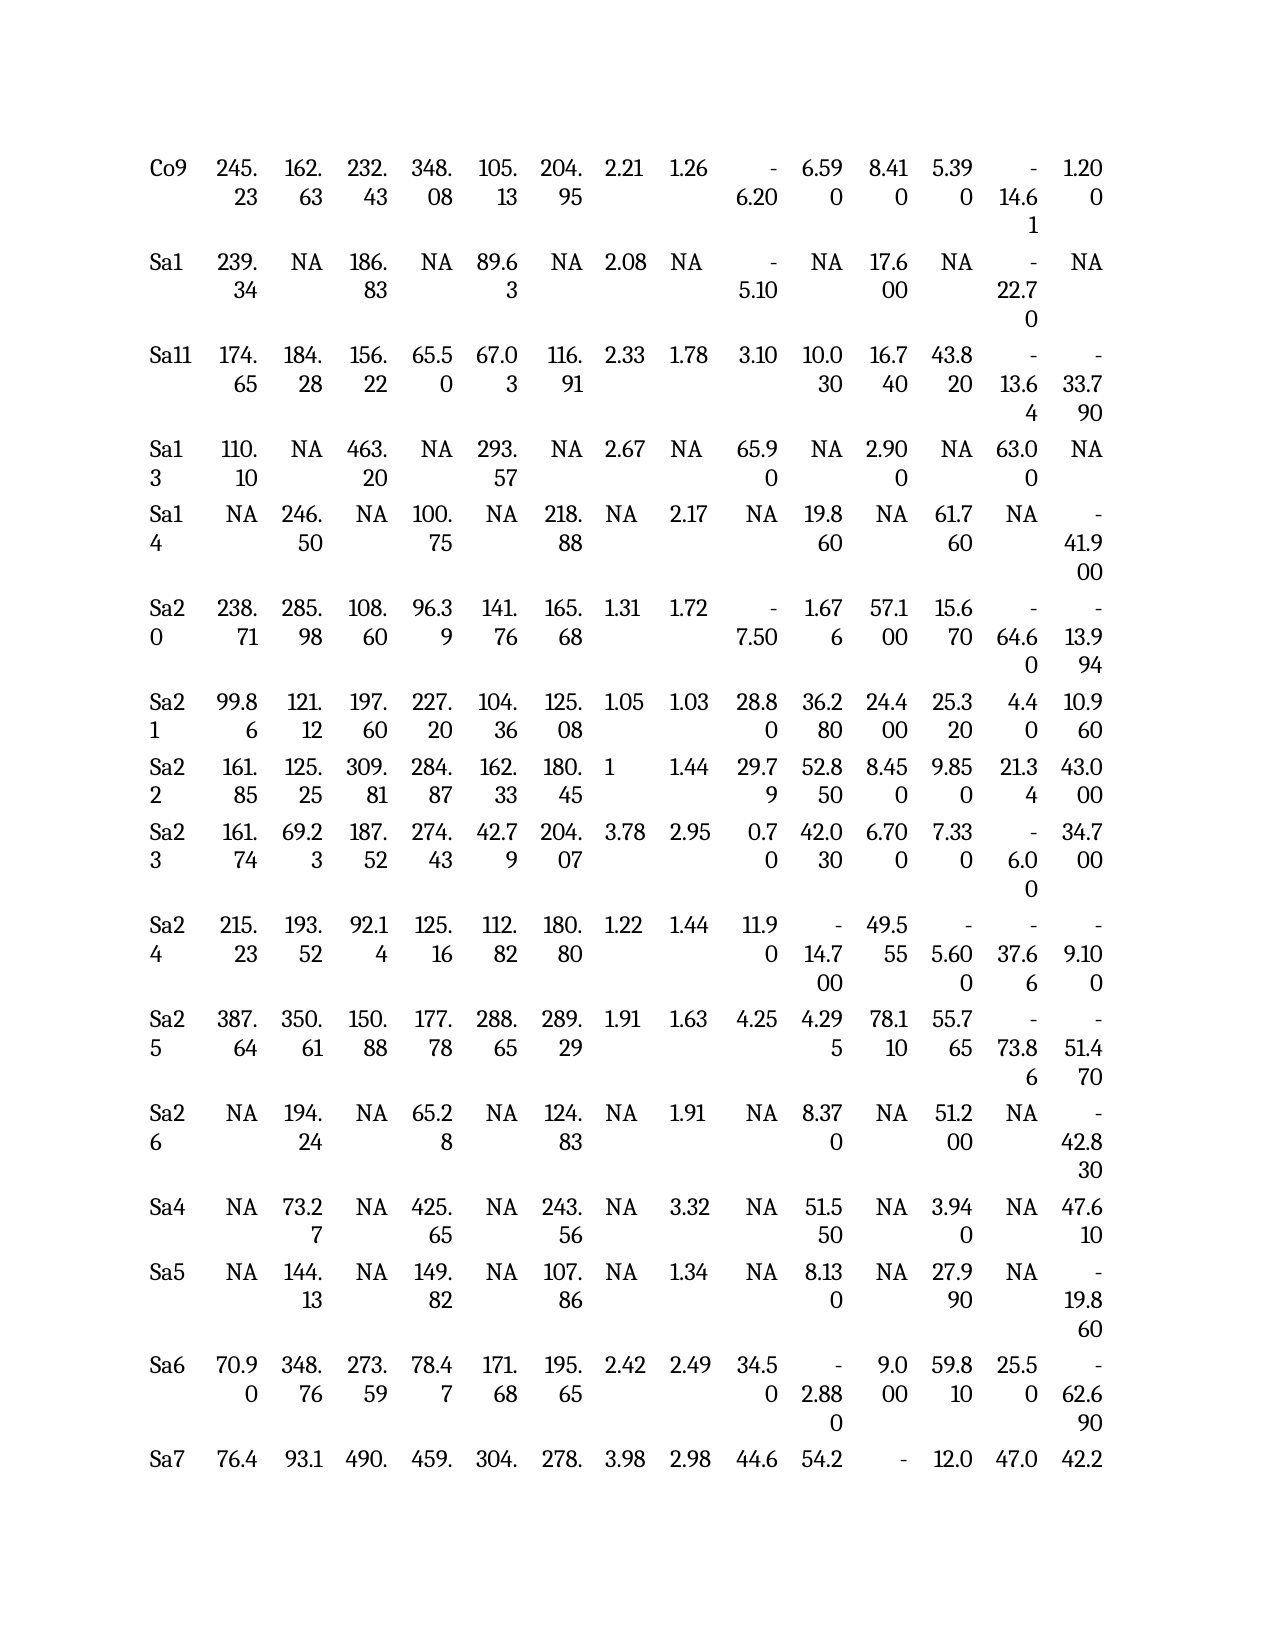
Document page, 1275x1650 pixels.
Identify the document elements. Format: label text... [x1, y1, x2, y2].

table_cell 186.83 [334, 244, 399, 337]
table_cell Sa25 [139, 1001, 204, 1095]
table_cell 73.27 [269, 1189, 334, 1254]
table_cell 195.65 [529, 1348, 594, 1441]
table_cell 9.000 [854, 1348, 919, 1441]
table_cell NA [854, 1095, 919, 1189]
table_cell 490.60 [334, 1441, 399, 1477]
table_cell NA [269, 244, 334, 337]
table_cell 110.10 [204, 431, 269, 496]
table_cell NA [334, 496, 399, 590]
table_cell NA [919, 431, 984, 496]
table_cell 2.49 [659, 1348, 724, 1441]
table_cell 1.34 [659, 1254, 724, 1347]
table_cell 204.95 [529, 150, 594, 244]
table_cell NA [724, 496, 789, 590]
table_cell NA [269, 431, 334, 496]
table_cell 89.63 [464, 244, 529, 337]
table_cell NA [724, 1189, 789, 1254]
table_cell 116.91 [529, 338, 594, 431]
table_cell -14.61 [984, 150, 1049, 244]
table_cell 1.200 [1049, 150, 1114, 244]
table_cell -13.64 [984, 338, 1049, 431]
table_cell 112.82 [464, 908, 529, 1001]
table_cell 5.390 [919, 150, 984, 244]
table_cell NA [204, 1095, 269, 1189]
table_cell 6.590 [789, 150, 854, 244]
table_cell 1.72 [659, 590, 724, 684]
table_cell 25.50 [984, 1348, 1049, 1441]
table_cell NA [984, 1095, 1049, 1189]
table_cell 76.41 [204, 1441, 269, 1477]
table_cell 239.34 [204, 244, 269, 337]
table_cell Sa4 [139, 1189, 204, 1254]
table_cell 25.320 [919, 684, 984, 749]
table_cell 1.05 [594, 684, 659, 749]
table_cell -2.880 [789, 1348, 854, 1441]
table_cell -64.60 [984, 590, 1049, 684]
table_cell 187.52 [334, 814, 399, 907]
table_cell Sa5 [139, 1254, 204, 1347]
table_cell Sa13 [139, 431, 204, 496]
table_cell 8.450 [854, 749, 919, 814]
table_cell 1.44 [659, 908, 724, 1001]
table_cell 8.410 [854, 150, 919, 244]
table_cell 11.90 [724, 908, 789, 1001]
table_cell 161.85 [204, 749, 269, 814]
table_cell Sa14 [139, 496, 204, 590]
table_cell 96.39 [399, 590, 464, 684]
table_cell 24.400 [854, 684, 919, 749]
table_cell NA [594, 1095, 659, 1189]
table_cell 47.05 [984, 1441, 1049, 1477]
table_cell 197.60 [334, 684, 399, 749]
table_cell 3.78 [594, 814, 659, 907]
table_cell 47.610 [1049, 1189, 1114, 1254]
table_cell NA [659, 431, 724, 496]
table_cell 2.21 [594, 150, 659, 244]
table_cell 8.370 [789, 1095, 854, 1189]
table_cell 350.61 [269, 1001, 334, 1095]
table_cell 125.25 [269, 749, 334, 814]
table_cell 15.670 [919, 590, 984, 684]
table_cell 273.59 [334, 1348, 399, 1441]
table_cell NA [529, 431, 594, 496]
table_cell -42.830 [1049, 1095, 1114, 1189]
table_cell 1.91 [659, 1095, 724, 1189]
table_cell -62.690 [1049, 1348, 1114, 1441]
table_cell 1.91 [594, 1001, 659, 1095]
table_cell 36.280 [789, 684, 854, 749]
table_cell NA [464, 1254, 529, 1347]
table_cell Sa7 [139, 1441, 204, 1477]
table_cell 49.555 [854, 908, 919, 1001]
table_cell 104.36 [464, 684, 529, 749]
table_cell -7.50 [724, 590, 789, 684]
table_cell NA [594, 496, 659, 590]
table_cell 177.78 [399, 1001, 464, 1095]
table_cell NA [464, 1189, 529, 1254]
table_cell -19.860 [1049, 1254, 1114, 1347]
table_cell NA [789, 431, 854, 496]
table_cell 125.16 [399, 908, 464, 1001]
table_cell 34.700 [1049, 814, 1114, 907]
table_cell 124.83 [529, 1095, 594, 1189]
table_cell 284.87 [399, 749, 464, 814]
table_cell 16.740 [854, 338, 919, 431]
table_cell 2.08 [594, 244, 659, 337]
table_cell NA [399, 244, 464, 337]
table_cell 7.330 [919, 814, 984, 907]
table_cell 108.60 [334, 590, 399, 684]
table_cell 348.08 [399, 150, 464, 244]
table_cell NA [854, 496, 919, 590]
table_cell NA [1049, 244, 1114, 337]
table_cell -51.470 [1049, 1001, 1114, 1095]
table_cell 174.65 [204, 338, 269, 431]
table_cell 162.33 [464, 749, 529, 814]
table_cell 1.63 [659, 1001, 724, 1095]
table_cell NA [1049, 431, 1114, 496]
table_cell 21.34 [984, 749, 1049, 814]
table_cell 44.64 [724, 1441, 789, 1477]
table_cell 2.42 [594, 1348, 659, 1441]
table_cell Sa20 [139, 590, 204, 684]
table_cell 105.13 [464, 150, 529, 244]
table_cell -6.00 [984, 814, 1049, 907]
table_cell 2.98 [659, 1441, 724, 1477]
table_cell 0.70 [724, 814, 789, 907]
table_cell 278.00 [529, 1441, 594, 1477]
table_cell 218.88 [529, 496, 594, 590]
table_cell -13.994 [1049, 590, 1114, 684]
table_cell 232.43 [334, 150, 399, 244]
table_cell 17.600 [854, 244, 919, 337]
table_cell NA [659, 244, 724, 337]
table_cell 180.45 [529, 749, 594, 814]
table_cell 4.40 [984, 684, 1049, 749]
table_cell 125.08 [529, 684, 594, 749]
table_cell 285.98 [269, 590, 334, 684]
table_cell 42.030 [789, 814, 854, 907]
table_cell 144.13 [269, 1254, 334, 1347]
table_cell -2.411 [854, 1441, 919, 1477]
table_cell NA [724, 1254, 789, 1347]
table_cell NA [334, 1095, 399, 1189]
table_cell -41.900 [1049, 496, 1114, 590]
table_cell Co9 [139, 150, 204, 244]
table_cell 1.03 [659, 684, 724, 749]
table_cell 1.676 [789, 590, 854, 684]
table_cell 92.14 [334, 908, 399, 1001]
table_cell 156.22 [334, 338, 399, 431]
table_cell 93.15 [269, 1441, 334, 1477]
table_cell 162.63 [269, 150, 334, 244]
table_cell 10.030 [789, 338, 854, 431]
table_cell 227.20 [399, 684, 464, 749]
table_cell 1.26 [659, 150, 724, 244]
table_cell Sa22 [139, 749, 204, 814]
table_cell 61.760 [919, 496, 984, 590]
table_cell 12.000 [919, 1441, 984, 1477]
table_cell 238.71 [204, 590, 269, 684]
table_cell Sa23 [139, 814, 204, 907]
table_cell 2.95 [659, 814, 724, 907]
table_cell Sa24 [139, 908, 204, 1001]
table_cell 65.90 [724, 431, 789, 496]
table_cell Sa6 [139, 1348, 204, 1441]
table_cell -22.70 [984, 244, 1049, 337]
table_cell -5.10 [724, 244, 789, 337]
table_cell Sa21 [139, 684, 204, 749]
table_cell 459.43 [399, 1441, 464, 1477]
table_cell 10.960 [1049, 684, 1114, 749]
table_cell 293.57 [464, 431, 529, 496]
table_cell 243.56 [529, 1189, 594, 1254]
table_cell 9.850 [919, 749, 984, 814]
table_cell 1.78 [659, 338, 724, 431]
table_cell 65.28 [399, 1095, 464, 1189]
table_cell 141.76 [464, 590, 529, 684]
table_cell NA [399, 431, 464, 496]
table_cell 43.820 [919, 338, 984, 431]
table_cell 107.86 [529, 1254, 594, 1347]
table_cell 51.550 [789, 1189, 854, 1254]
table_cell 78.47 [399, 1348, 464, 1441]
table_cell 161.74 [204, 814, 269, 907]
table_cell NA [334, 1254, 399, 1347]
table_cell 2.67 [594, 431, 659, 496]
table_cell 27.990 [919, 1254, 984, 1347]
table_cell Sa1 [139, 244, 204, 337]
table_cell 309.81 [334, 749, 399, 814]
table_cell 150.88 [334, 1001, 399, 1095]
table_cell 2.17 [659, 496, 724, 590]
table_cell 70.90 [204, 1348, 269, 1441]
table_cell 288.65 [464, 1001, 529, 1095]
table_cell 65.50 [399, 338, 464, 431]
table_cell NA [464, 1095, 529, 1189]
table_cell NA [529, 244, 594, 337]
table_cell NA [984, 496, 1049, 590]
table_cell Sa11 [139, 338, 204, 431]
table_cell 3.32 [659, 1189, 724, 1254]
table_cell -73.86 [984, 1001, 1049, 1095]
table_cell 245.23 [204, 150, 269, 244]
table_cell NA [594, 1189, 659, 1254]
table_cell -6.20 [724, 150, 789, 244]
table_cell 42.79 [464, 814, 529, 907]
table_cell Sa26 [139, 1095, 204, 1189]
table_cell 2.33 [594, 338, 659, 431]
table_cell -33.790 [1049, 338, 1114, 431]
table_cell 387.64 [204, 1001, 269, 1095]
table_cell 69.23 [269, 814, 334, 907]
table_cell 304.39 [464, 1441, 529, 1477]
table_cell 55.765 [919, 1001, 984, 1095]
table_cell 149.82 [399, 1254, 464, 1347]
table_cell 34.50 [724, 1348, 789, 1441]
table_cell 204.07 [529, 814, 594, 907]
table_cell 1.31 [594, 590, 659, 684]
table_cell 51.200 [919, 1095, 984, 1189]
table_cell NA [204, 496, 269, 590]
table_cell 165.68 [529, 590, 594, 684]
table_cell 28.80 [724, 684, 789, 749]
table_cell 57.100 [854, 590, 919, 684]
table_cell NA [789, 244, 854, 337]
table_cell 54.200 [789, 1441, 854, 1477]
table_cell 99.86 [204, 684, 269, 749]
table_cell 171.68 [464, 1348, 529, 1441]
table_cell 4.295 [789, 1001, 854, 1095]
table_cell 78.110 [854, 1001, 919, 1095]
table_cell -14.700 [789, 908, 854, 1001]
table_cell 6.700 [854, 814, 919, 907]
table_cell 8.130 [789, 1254, 854, 1347]
table_cell NA [724, 1095, 789, 1189]
table_cell 463.20 [334, 431, 399, 496]
table_cell NA [854, 1189, 919, 1254]
table_cell 193.52 [269, 908, 334, 1001]
table_cell 425.65 [399, 1189, 464, 1254]
table_cell 180.80 [529, 908, 594, 1001]
table_cell 43.000 [1049, 749, 1114, 814]
table_cell NA [204, 1254, 269, 1347]
table_cell 121.12 [269, 684, 334, 749]
table_cell 1.44 [659, 749, 724, 814]
table_cell -9.100 [1049, 908, 1114, 1001]
table_cell 1.22 [594, 908, 659, 1001]
table_cell NA [464, 496, 529, 590]
table_cell NA [919, 244, 984, 337]
table_cell -37.66 [984, 908, 1049, 1001]
table_cell 100.75 [399, 496, 464, 590]
table_cell 3.940 [919, 1189, 984, 1254]
table_cell 215.23 [204, 908, 269, 1001]
table_cell 3.98 [594, 1441, 659, 1477]
table_cell -5.600 [919, 908, 984, 1001]
table_cell 29.79 [724, 749, 789, 814]
table_cell 4.25 [724, 1001, 789, 1095]
table_cell 274.43 [399, 814, 464, 907]
table_cell 194.24 [269, 1095, 334, 1189]
table_cell 63.00 [984, 431, 1049, 496]
table_cell 19.860 [789, 496, 854, 590]
table_cell 52.850 [789, 749, 854, 814]
table_cell NA [334, 1189, 399, 1254]
table_cell 184.28 [269, 338, 334, 431]
table_cell 59.810 [919, 1348, 984, 1441]
table_cell NA [854, 1254, 919, 1347]
table_cell 1 [594, 749, 659, 814]
table_cell 42.200 [1049, 1441, 1114, 1477]
table_cell 348.76 [269, 1348, 334, 1441]
table_cell NA [984, 1189, 1049, 1254]
table_cell 246.50 [269, 496, 334, 590]
table_cell 3.10 [724, 338, 789, 431]
table_cell 67.03 [464, 338, 529, 431]
table_cell NA [984, 1254, 1049, 1347]
table_cell 2.900 [854, 431, 919, 496]
table_cell NA [594, 1254, 659, 1347]
table_cell 289.29 [529, 1001, 594, 1095]
table_cell NA [204, 1189, 269, 1254]
